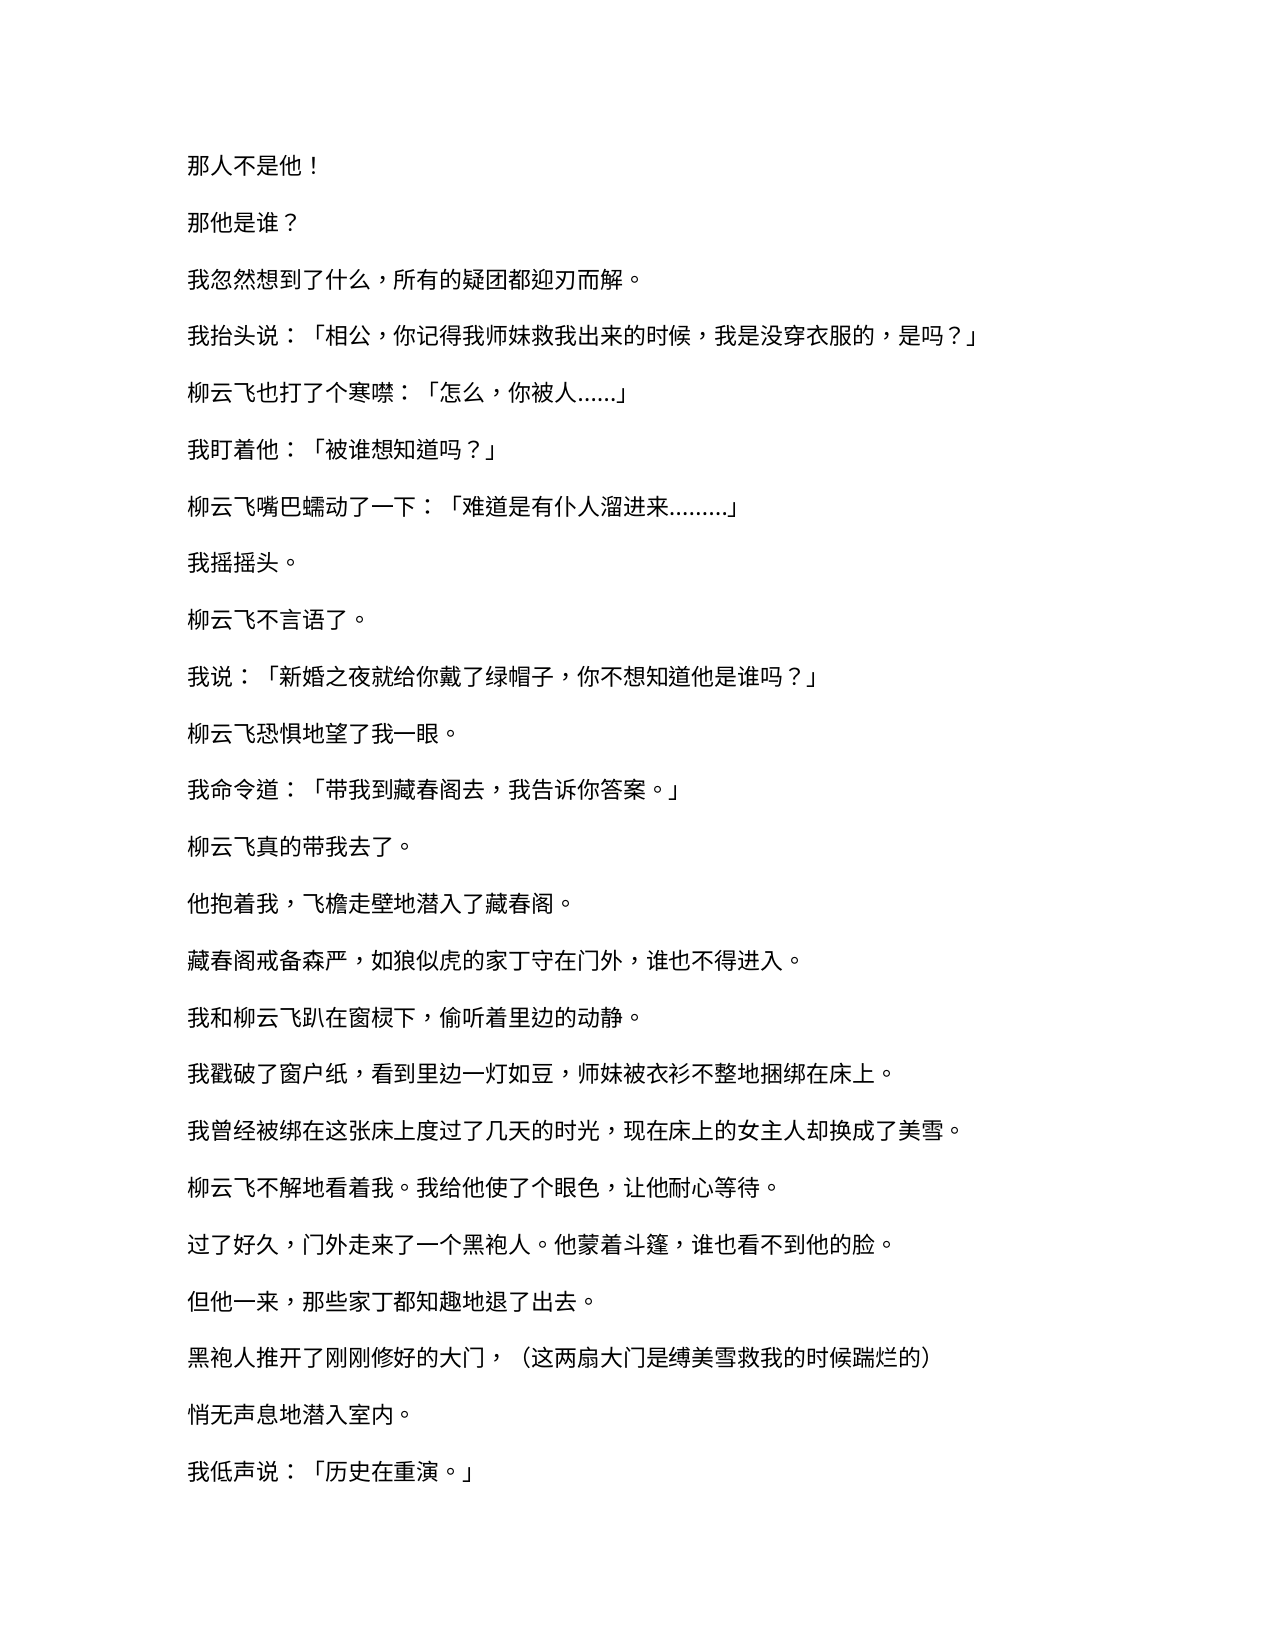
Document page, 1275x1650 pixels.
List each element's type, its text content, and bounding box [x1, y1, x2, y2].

text 藏春阁戒备森严，如狼似虎的家丁守在门外，谁也不得进入。 [187, 945, 1087, 976]
text 我命令道：「带我到藏春阁去，我告诉你答案。」 [187, 774, 1087, 806]
text 我说：「新婚之夜就给你戴了绿帽子，你不想知道他是谁吗？」 [187, 661, 1087, 692]
text 我曾经被绑在这张床上度过了几天的时光，现在床上的女主人却换成了美雪。 [187, 1115, 1087, 1146]
text 他抱着我，飞檐走壁地潜入了藏春阁。 [187, 888, 1087, 919]
text 我戳破了窗户纸，看到里边一灯如豆，师妹被衣衫不整地捆绑在床上。 [187, 1058, 1087, 1089]
text 柳云飞真的带我去了。 [187, 831, 1087, 862]
text 黑袍人推开了刚刚修好的大门，（这两扇大门是缚美雪救我的时候踹烂的） [187, 1342, 1087, 1373]
text 但他一来，那些家丁都知趣地退了出去。 [187, 1285, 1087, 1317]
text 我摇摇头。 [187, 547, 1087, 579]
text 我和柳云飞趴在窗棂下，偷听着里边的动静。 [187, 1002, 1087, 1033]
text 我抬头说：「相公，你记得我师妹救我出来的时候，我是没穿衣服的，是吗？」 [187, 320, 1087, 352]
text 那人不是他！ [187, 150, 1087, 181]
text 悄无声息地潜入室内。 [187, 1399, 1087, 1430]
text 过了好久，门外走来了一个黑袍人。他蒙着斗篷，谁也看不到他的脸。 [187, 1229, 1087, 1260]
text 柳云飞也打了个寒噤：「怎么，你被人……」 [187, 377, 1087, 408]
text 柳云飞不言语了。 [187, 604, 1087, 635]
text 那他是谁？ [187, 207, 1087, 238]
text 柳云飞不解地看着我。我给他使了个眼色，让他耐心等待。 [187, 1172, 1087, 1203]
text 我忽然想到了什么，所有的疑团都迎刃而解。 [187, 263, 1087, 295]
text 柳云飞嘴巴蠕动了一下：「难道是有仆人溜进来………」 [187, 491, 1087, 522]
text 我低声说：「历史在重演。」 [187, 1456, 1087, 1487]
text 我盯着他：「被谁想知道吗？」 [187, 434, 1087, 465]
text 柳云飞恐惧地望了我一眼。 [187, 718, 1087, 749]
